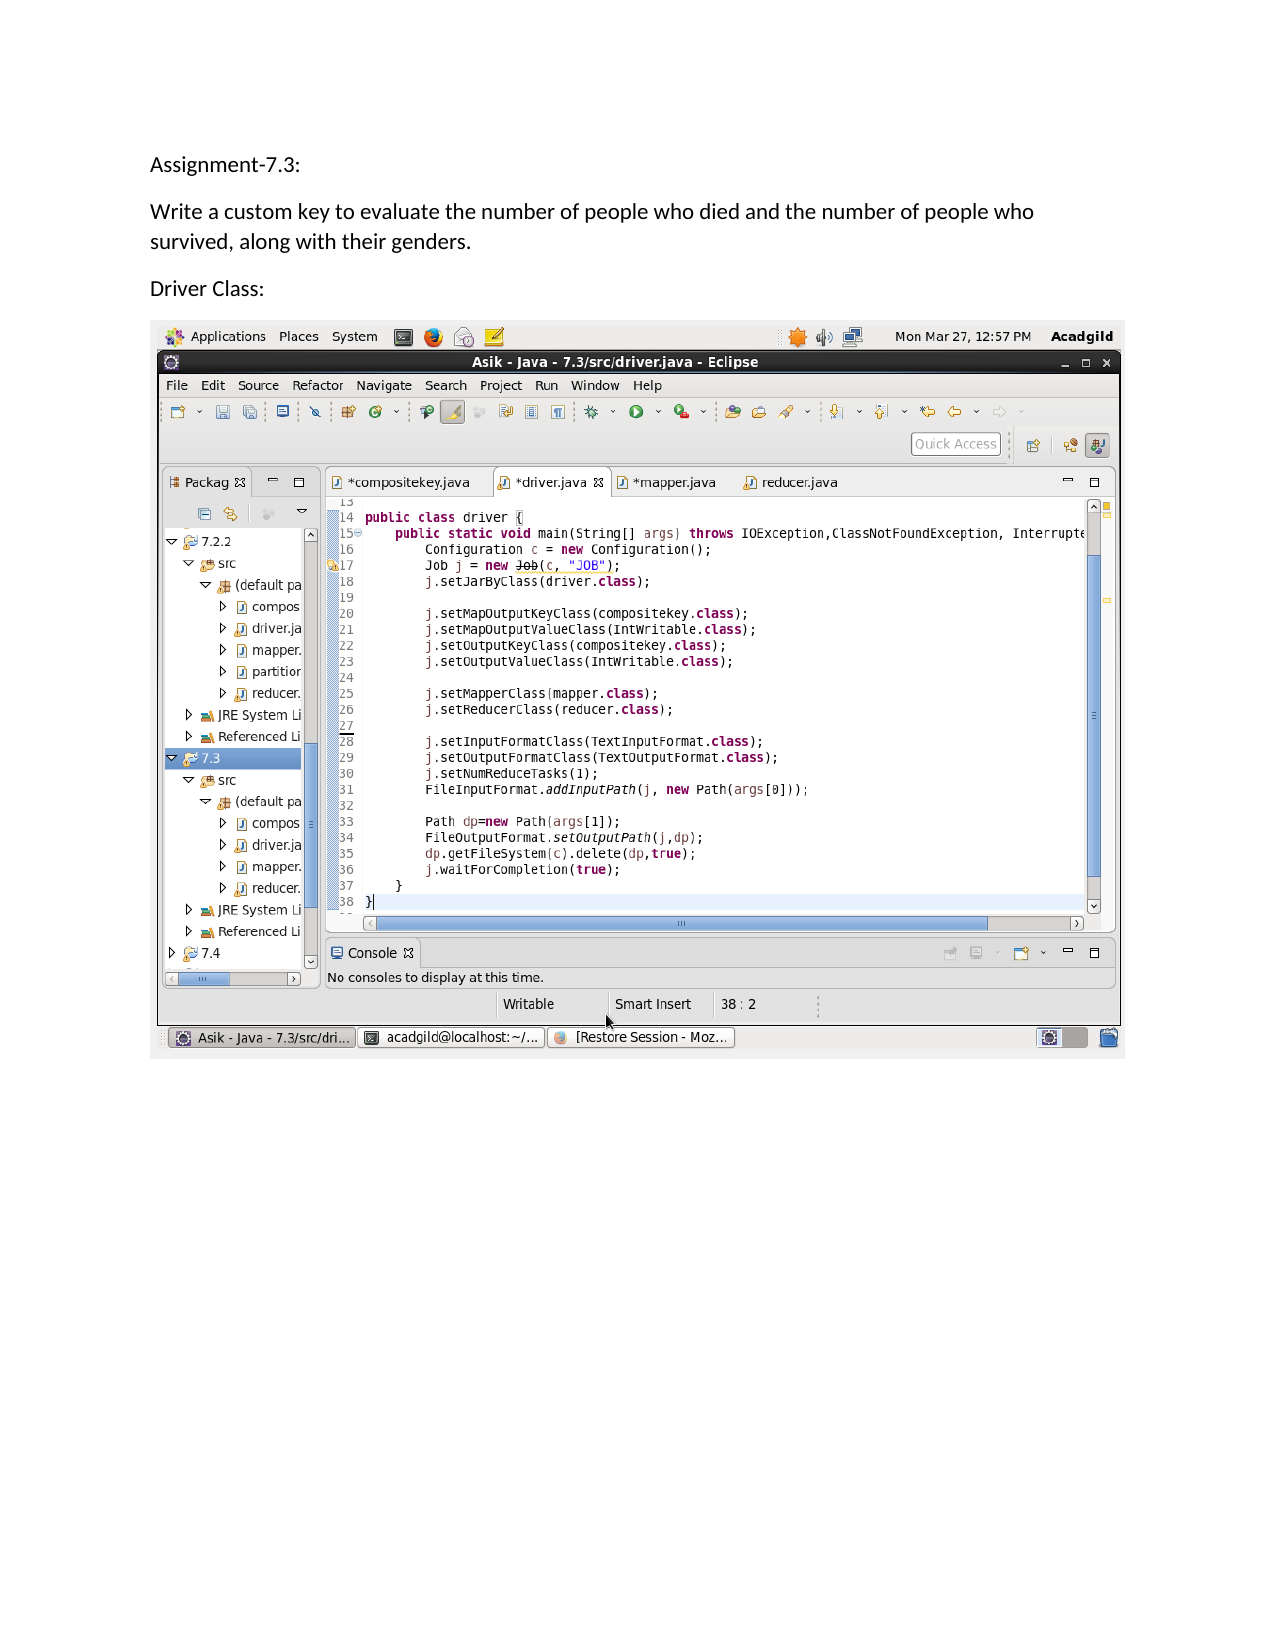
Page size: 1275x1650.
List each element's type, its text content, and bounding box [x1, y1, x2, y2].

text Driver Class: [150, 274, 1125, 302]
text Write a custom key to evaluate the number of people who died and the number of people who survived, along with their genders. [150, 197, 1125, 255]
text Assignment-7.3: [150, 150, 1125, 178]
picture [150, 320, 1125, 1059]
